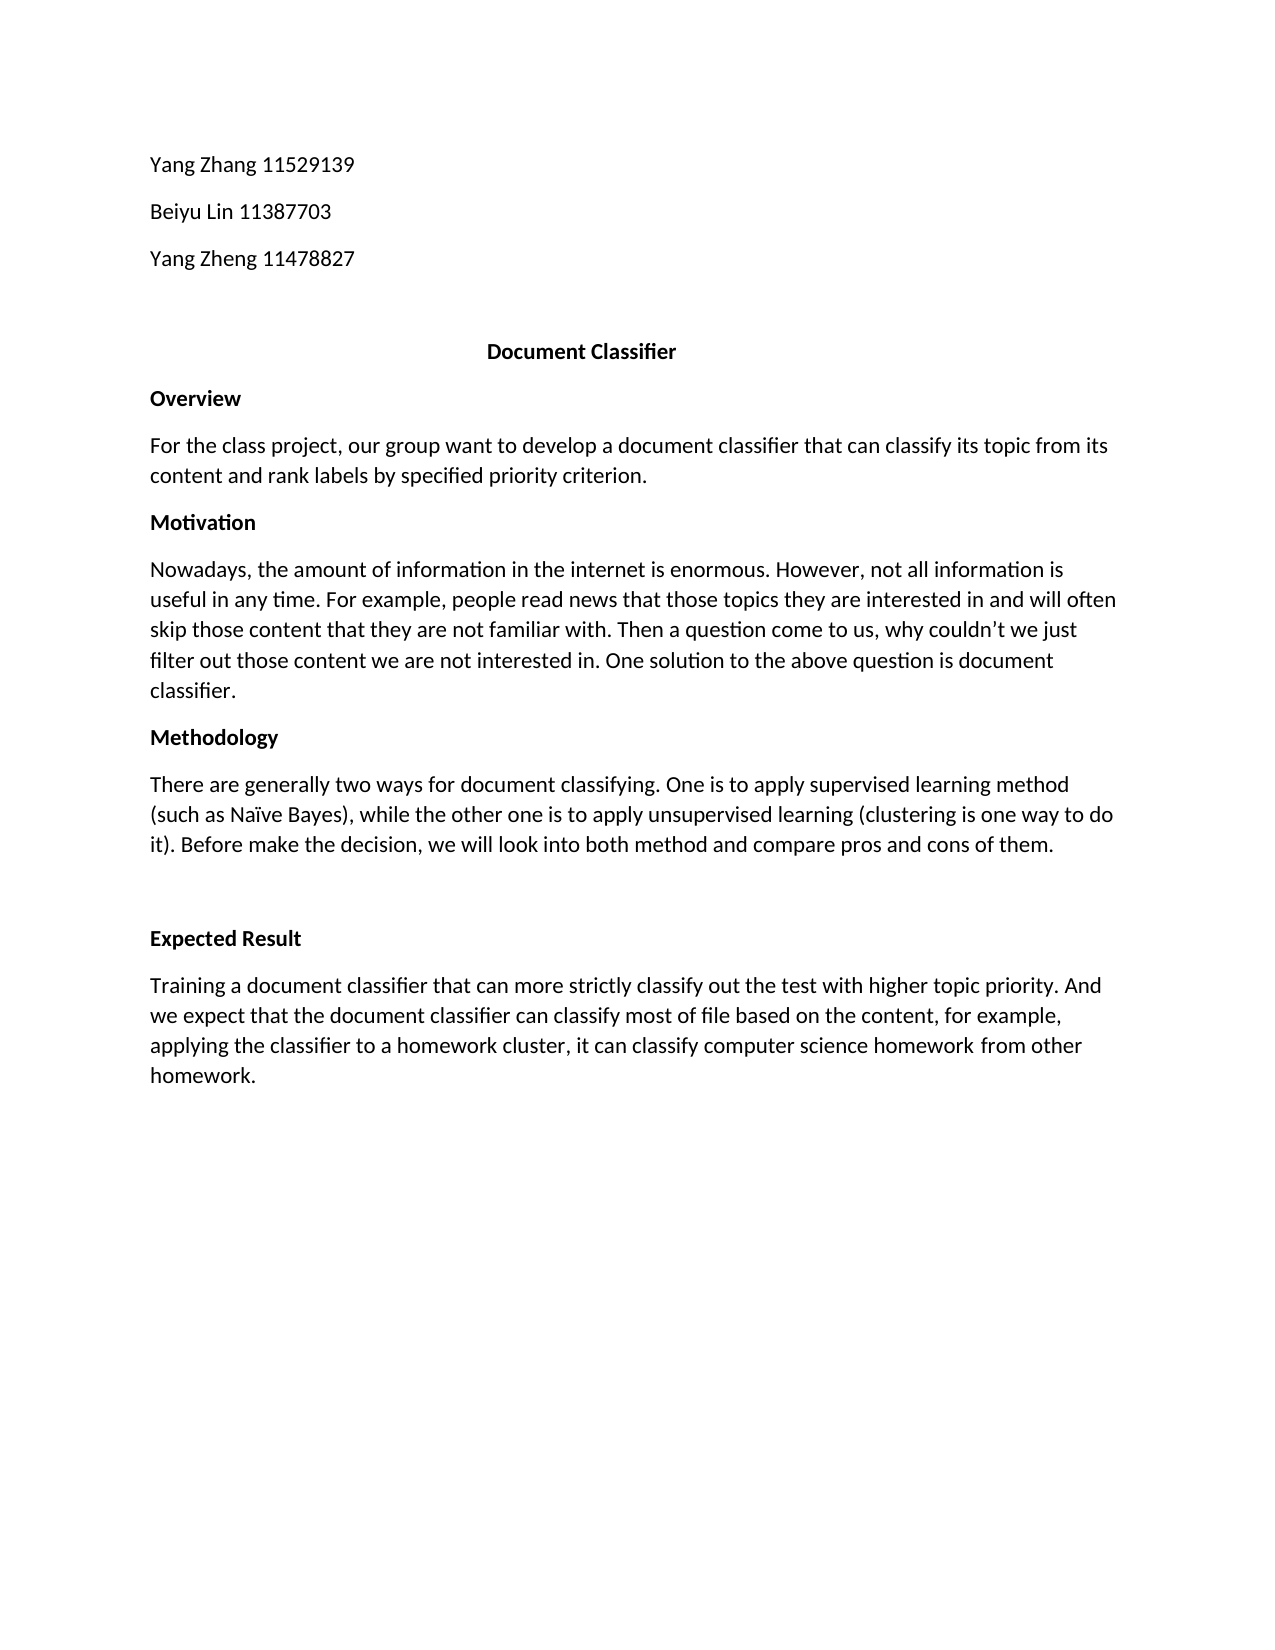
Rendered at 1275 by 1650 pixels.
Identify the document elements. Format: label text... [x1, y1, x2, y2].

text Motivation [150, 508, 1125, 536]
text For the class project, our group want to develop a document classifier that can classify its topic from its content and rank labels by specified priority criterion. [150, 431, 1125, 489]
text Training a document classifier that can more strictly classify out the test with higher topic priority. And we expect that the document classifier can classify most of file based on the content, for example, applying the classifier to a homework cluster, it can classify computer science homework from other homework. [150, 971, 1125, 1089]
text Overview [150, 384, 1125, 412]
text Methodology [150, 723, 1125, 751]
text Expected Result [150, 924, 1125, 952]
text Yang Zheng 11478827 [150, 244, 1125, 272]
text Beiyu Lin 11387703 [150, 197, 1125, 225]
text There are generally two ways for document classifying. One is to apply supervised learning method (such as Naïve Bayes), while the other one is to apply unsupervised learning (clustering is one way to do it). Before make the decision, we will look into both method and compare pros and cons of them. [150, 770, 1125, 858]
text Nowadays, the amount of information in the internet is enormous. However, not all information is useful in any time. For example, people read news that those topics they are interested in and will often skip those content that they are not familiar with. Then a question come to us, why couldn’t we just filter out those content we are not interested in. One solution to the above question is document classifier. [150, 555, 1125, 704]
text Yang Zhang 11529139 [150, 150, 1125, 178]
text Document Classifier [150, 337, 1125, 366]
